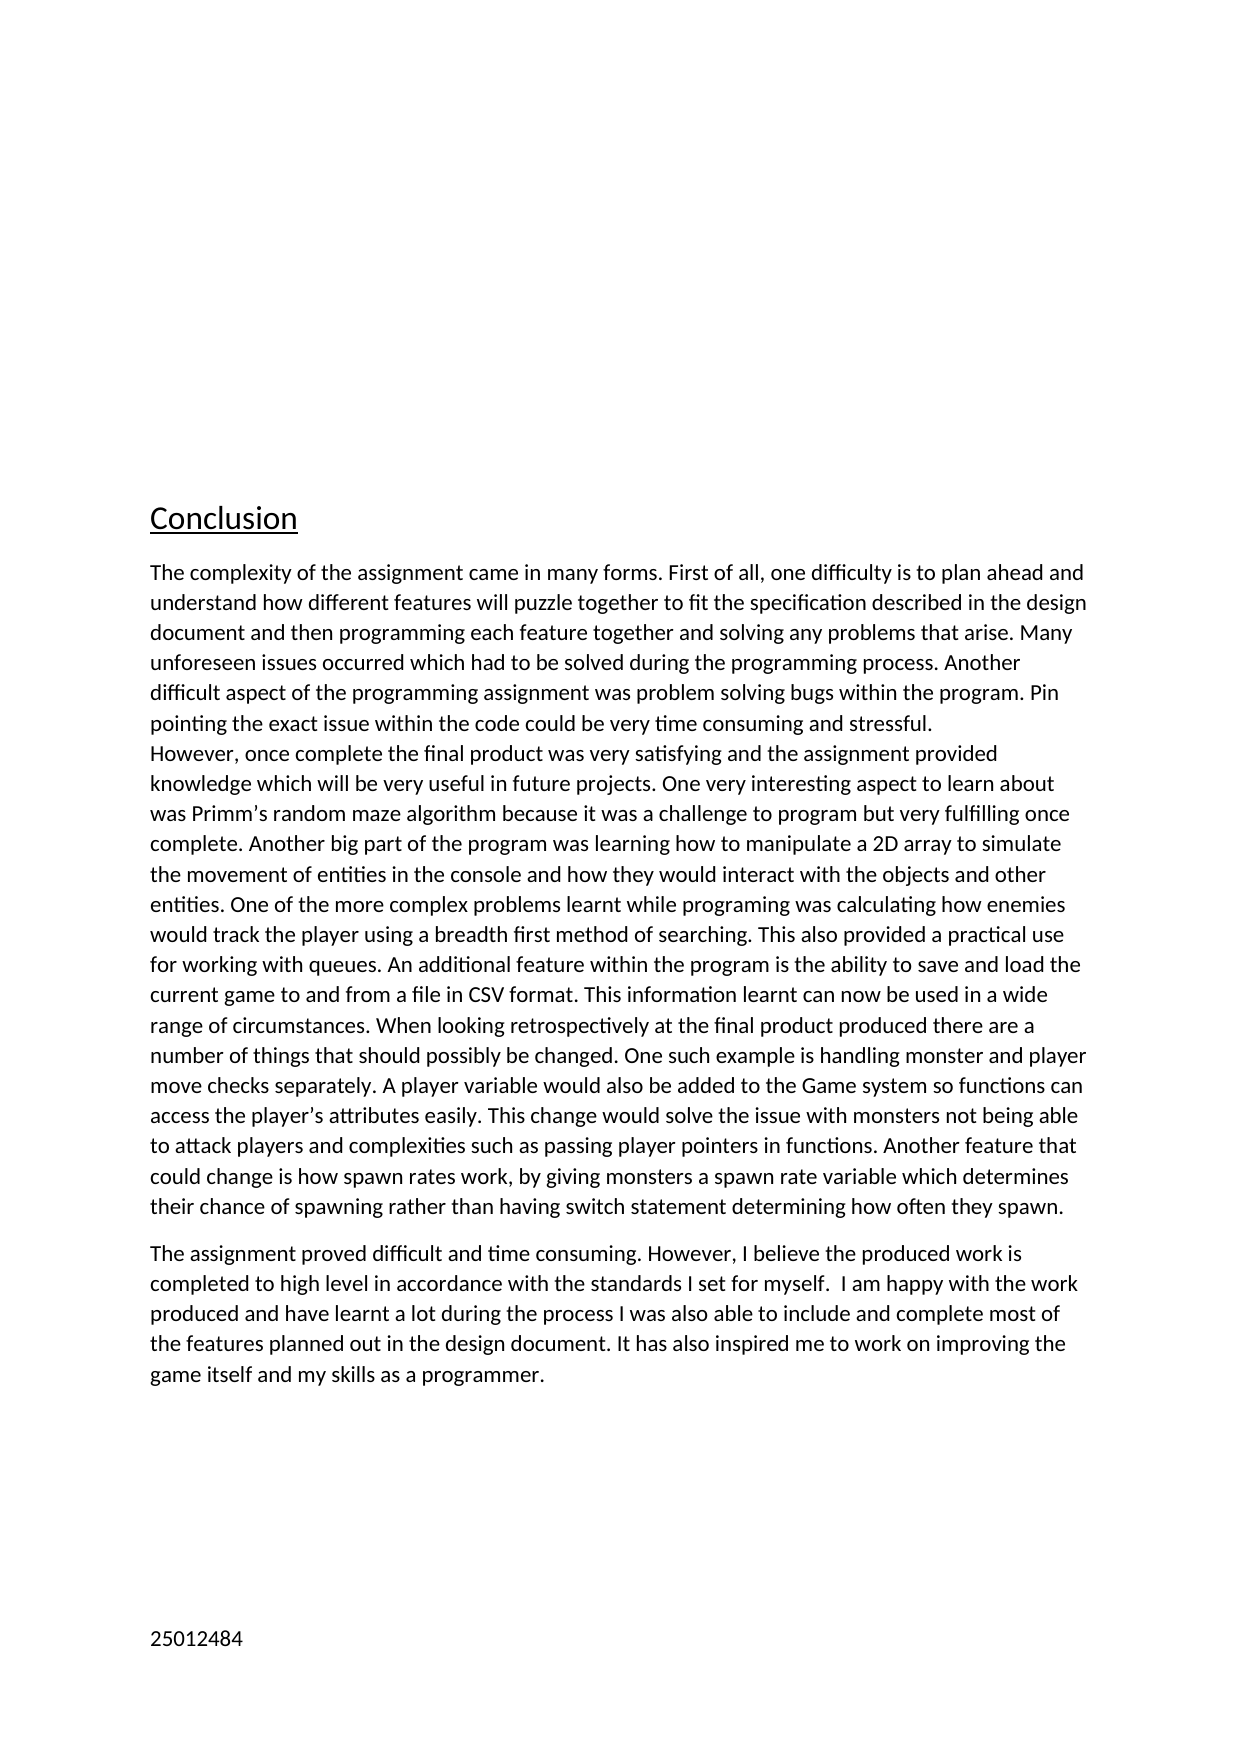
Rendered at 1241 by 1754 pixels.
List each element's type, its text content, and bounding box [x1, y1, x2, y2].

text The assignment proved difficult and time consuming. However, I believe the produced work is completed to high level in accordance with the standards I set for myself. I am happy with the work produced and have learnt a lot during the process I was also able to include and complete most of the features planned out in the design document. It has also inspired me to work on improving the game itself and my skills as a programmer. [150, 1239, 1090, 1388]
text Conclusion [150, 497, 1090, 538]
text The complexity of the assignment came in many forms. First of all, one difficulty is to plan ahead and understand how different features will puzzle together to fit the specification described in the design document and then programming each feature together and solving any problems that arise. Many unforeseen issues occurred which had to be solved during the programming process. Another difficult aspect of the programming assignment was problem solving bugs within the program. Pin pointing the exact issue within the code could be very time consuming and stressful. However, once complete the final product was very satisfying and the assignment provided knowledge which will be very useful in future projects. One very interesting aspect to learn about was Primm’s random maze algorithm because it was a challenge to program but very fulfilling once complete. Another big part of the program was learning how to manipulate a 2D array to simulate the movement of entities in the console and how they would interact with the objects and other entities. One of the more complex problems learnt while programing was calculating how enemies would track the player using a breadth first method of searching. This also provided a practical use for working with queues. An additional feature within the program is the ability to save and load the current game to and from a file in CSV format. This information learnt can now be used in a wide range of circumstances. When looking retrospectively at the final product produced there are a number of things that should possibly be changed. One such example is handling monster and player move checks separately. A player variable would also be added to the Game system so functions can access the player’s attributes easily. This change would solve the issue with monsters not being able to attack players and complexities such as passing player pointers in functions. Another feature that could change is how spawn rates work, by giving monsters a spawn rate variable which determines their chance of spawning rather than having switch statement determining how often they spawn. [150, 558, 1090, 1220]
